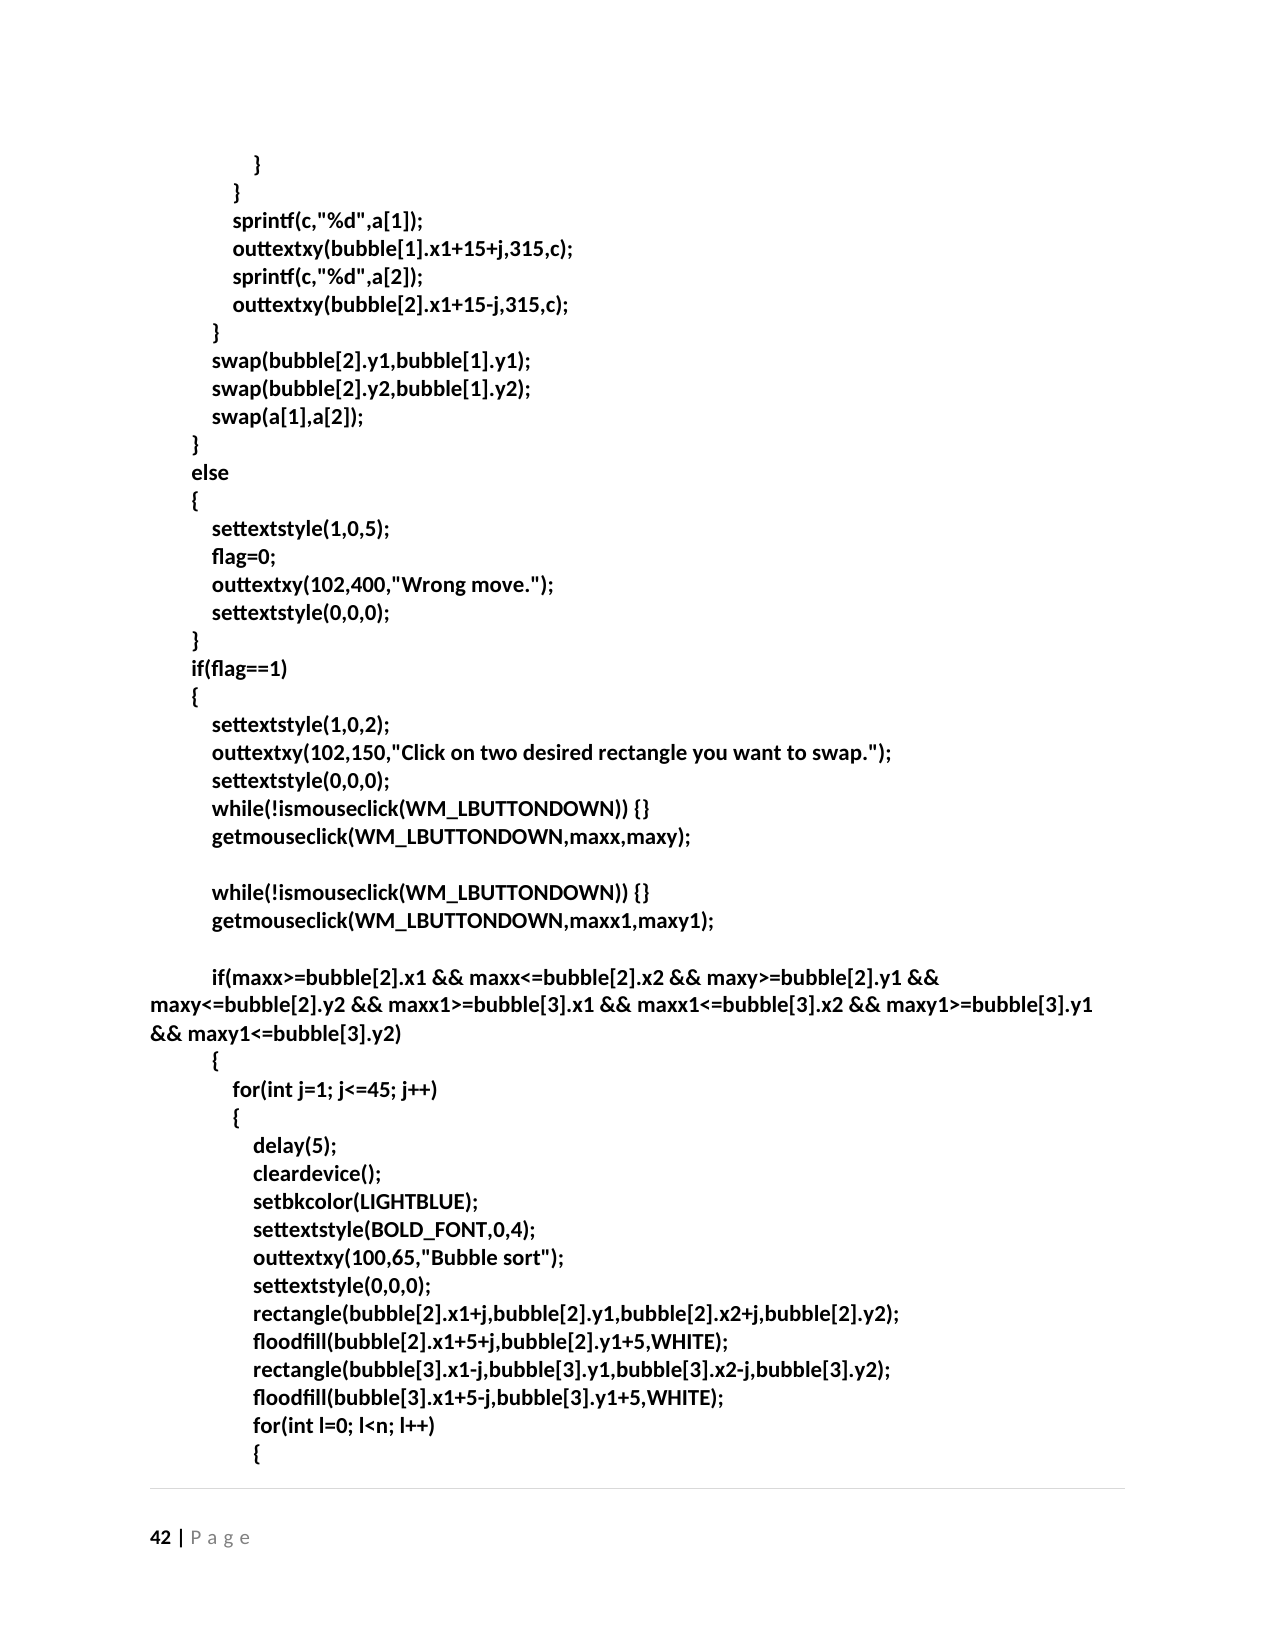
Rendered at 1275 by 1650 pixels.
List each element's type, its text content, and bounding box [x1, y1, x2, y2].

text rectangle(bubble[2].x1+j,bubble[2].y1,bubble[2].x2+j,bubble[2].y2); [150, 1299, 1125, 1327]
text outtextxy(102,150,"Click on two desired rectangle you want to swap."); [150, 738, 1125, 766]
text if(flag==1) [150, 654, 1125, 682]
text } [150, 178, 1125, 206]
text settextstyle(1,0,2); [150, 710, 1125, 738]
text sprintf(c,"%d",a[1]); [150, 206, 1125, 234]
text { [150, 682, 1125, 710]
text settextstyle(BOLD_FONT,0,4); [150, 1215, 1125, 1243]
text settextstyle(0,0,0); [150, 1271, 1125, 1299]
text swap(a[1],a[2]); [150, 402, 1125, 430]
text settextstyle(1,0,5); [150, 514, 1125, 542]
text else [150, 458, 1125, 486]
text { [150, 1439, 1125, 1467]
text if(maxx>=bubble[2].x1 && maxx<=bubble[2].x2 && maxy>=bubble[2].y1 && maxy<=bubble[2].y2 && maxx1>=bubble[3].x1 && maxx1<=bubble[3].x2 && maxy1>=bubble[3].y1 && maxy1<=bubble[3].y2) [150, 963, 1125, 1047]
text settextstyle(0,0,0); [150, 598, 1125, 626]
text getmouseclick(WM_LBUTTONDOWN,maxx,maxy); [150, 822, 1125, 851]
text sprintf(c,"%d",a[2]); [150, 262, 1125, 290]
text { [150, 486, 1125, 514]
text } [150, 318, 1125, 346]
text settextstyle(0,0,0); [150, 766, 1125, 794]
text swap(bubble[2].y2,bubble[1].y2); [150, 374, 1125, 402]
text } [150, 150, 1125, 178]
text for(int j=1; j<=45; j++) [150, 1075, 1125, 1103]
text outtextxy(100,65,"Bubble sort"); [150, 1243, 1125, 1271]
text { [150, 1103, 1125, 1131]
text swap(bubble[2].y1,bubble[1].y1); [150, 346, 1125, 374]
text floodfill(bubble[2].x1+5+j,bubble[2].y1+5,WHITE); [150, 1327, 1125, 1355]
text setbkcolor(LIGHTBLUE); [150, 1187, 1125, 1215]
text delay(5); [150, 1131, 1125, 1159]
text } [150, 430, 1125, 458]
text outtextxy(bubble[2].x1+15-j,315,c); [150, 290, 1125, 318]
text { [150, 1047, 1125, 1075]
text flag=0; [150, 542, 1125, 570]
text for(int l=0; l<n; l++) [150, 1411, 1125, 1439]
text while(!ismouseclick(WM_LBUTTONDOWN)) {} [150, 794, 1125, 822]
text cleardevice(); [150, 1159, 1125, 1187]
text floodfill(bubble[3].x1+5-j,bubble[3].y1+5,WHITE); [150, 1383, 1125, 1411]
text while(!ismouseclick(WM_LBUTTONDOWN)) {} [150, 878, 1125, 907]
text } [150, 626, 1125, 654]
text outtextxy(102,400,"Wrong move."); [150, 570, 1125, 598]
text outtextxy(bubble[1].x1+15+j,315,c); [150, 234, 1125, 262]
text getmouseclick(WM_LBUTTONDOWN,maxx1,maxy1); [150, 907, 1125, 934]
text rectangle(bubble[3].x1-j,bubble[3].y1,bubble[3].x2-j,bubble[3].y2); [150, 1355, 1125, 1383]
